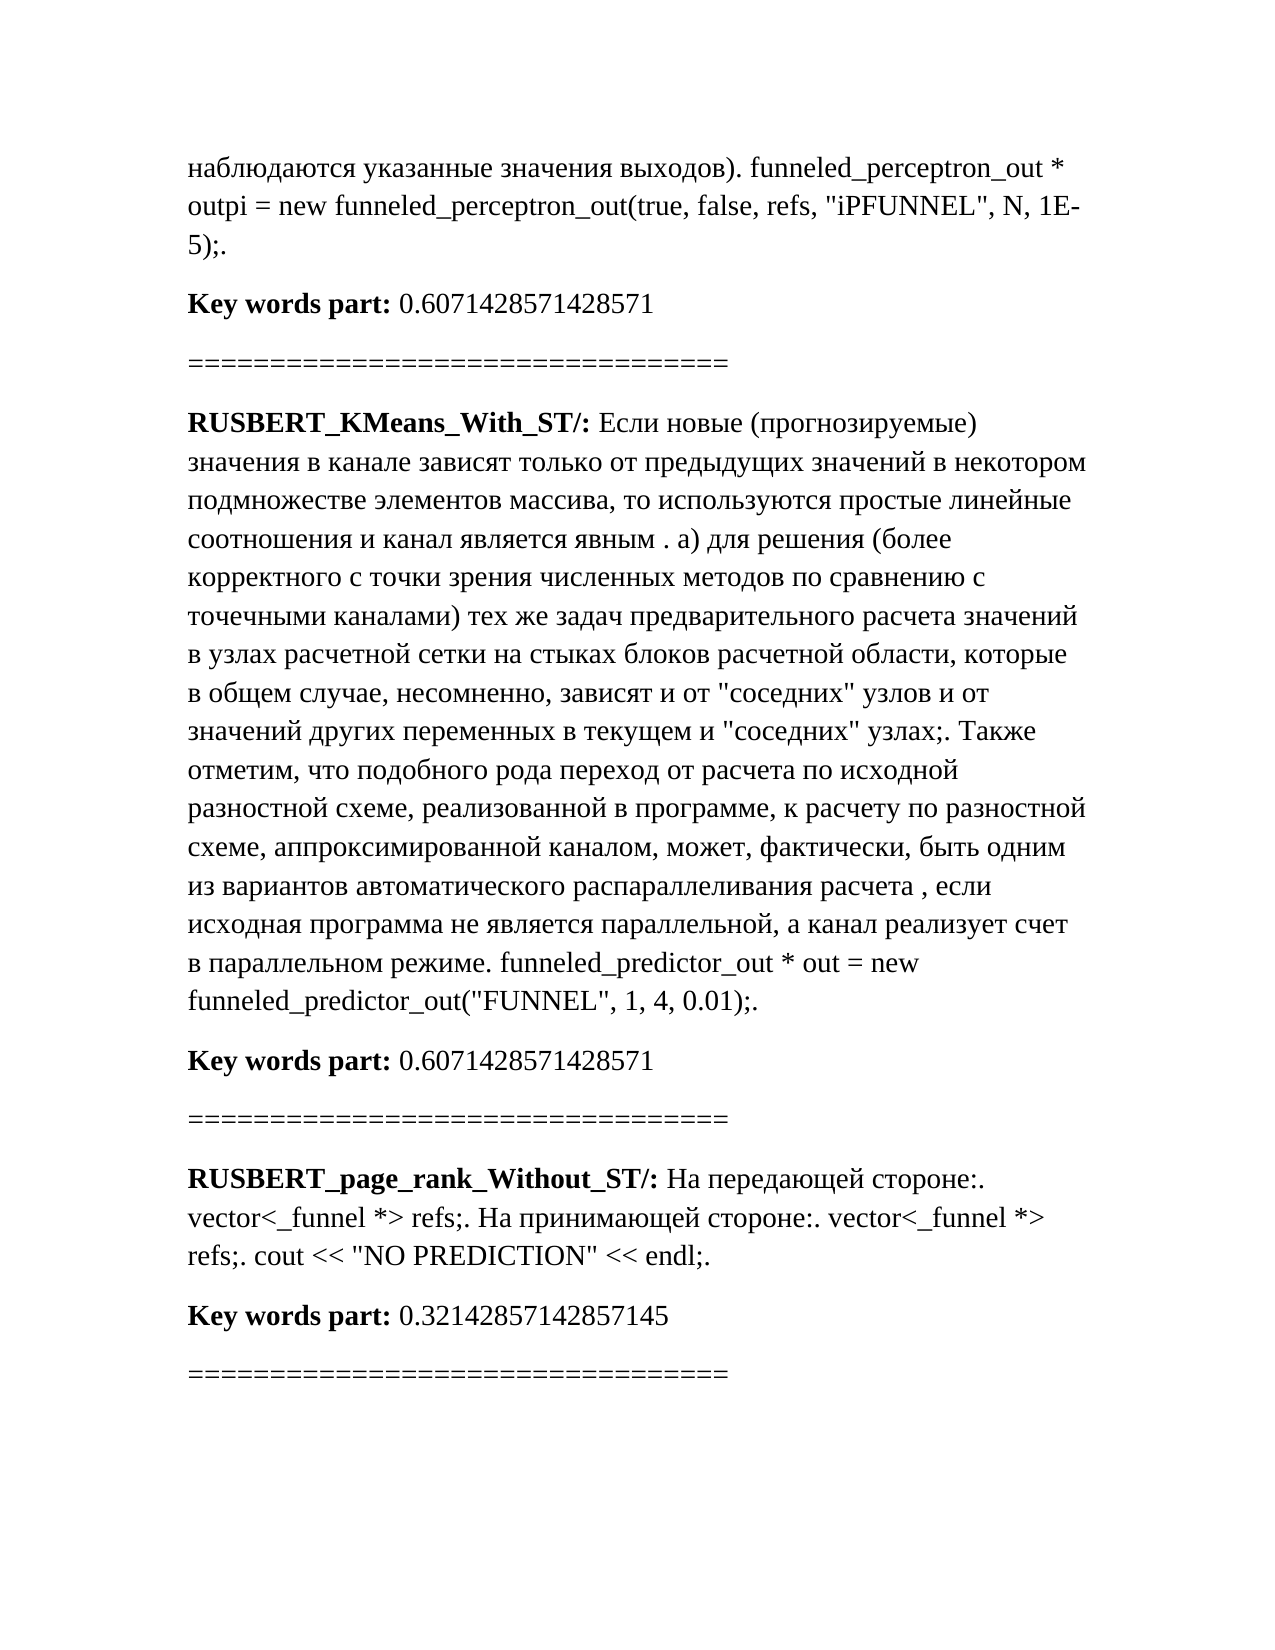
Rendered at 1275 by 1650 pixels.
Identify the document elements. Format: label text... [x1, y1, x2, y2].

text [187, 150, 1087, 261]
text RUSBERT_KMeans_With_ST/: Если новые (прогнозируемые) значения в канале зависят только от предыдущих значений в некотором подмножестве элементов массива, то используются простые линейные соотношения и канал является явным . а) для решения (более корректного с точки зрения численных методов по сравнению с точечными каналами) тех же задач предварительного расчета значений в узлах расчетной сетки на стыках блоков расчетной области, которые в общем случае, несомненно, зависят и от "соседних" узлов и от значений других переменных в текущем и "соседних" узлах;. Также отметим, что подобного рода переход от расчета по исходной разностной схеме, реализованной в программе, к расчету по разностной схеме, аппроксимированной каналом, может, фактически, быть одним из вариантов автоматического распараллеливания расчета , если исходная программа не является параллельной, а канал реализует счет в параллельном режиме. funneled_predictor_out * out = new funneled_predictor_out("FUNNEL", 1, 4, 0.01);. [187, 405, 1087, 1017]
text Key words part: 0.6071428571428571 [187, 286, 1087, 320]
text ================================= [187, 346, 1087, 379]
text ================================= [187, 1357, 1087, 1391]
text Key words part: 0.6071428571428571 [187, 1043, 1087, 1076]
text ================================= [187, 1102, 1087, 1136]
text Key words part: 0.32142857142857145 [187, 1298, 1087, 1331]
text RUSBERT_page_rank_Without_ST/: На передающей стороне:. vector<_funnel *> refs;. На принимающей стороне:. vector<_funnel *> refs;. cout << "NO PREDICTION" << endl;. [187, 1161, 1087, 1272]
